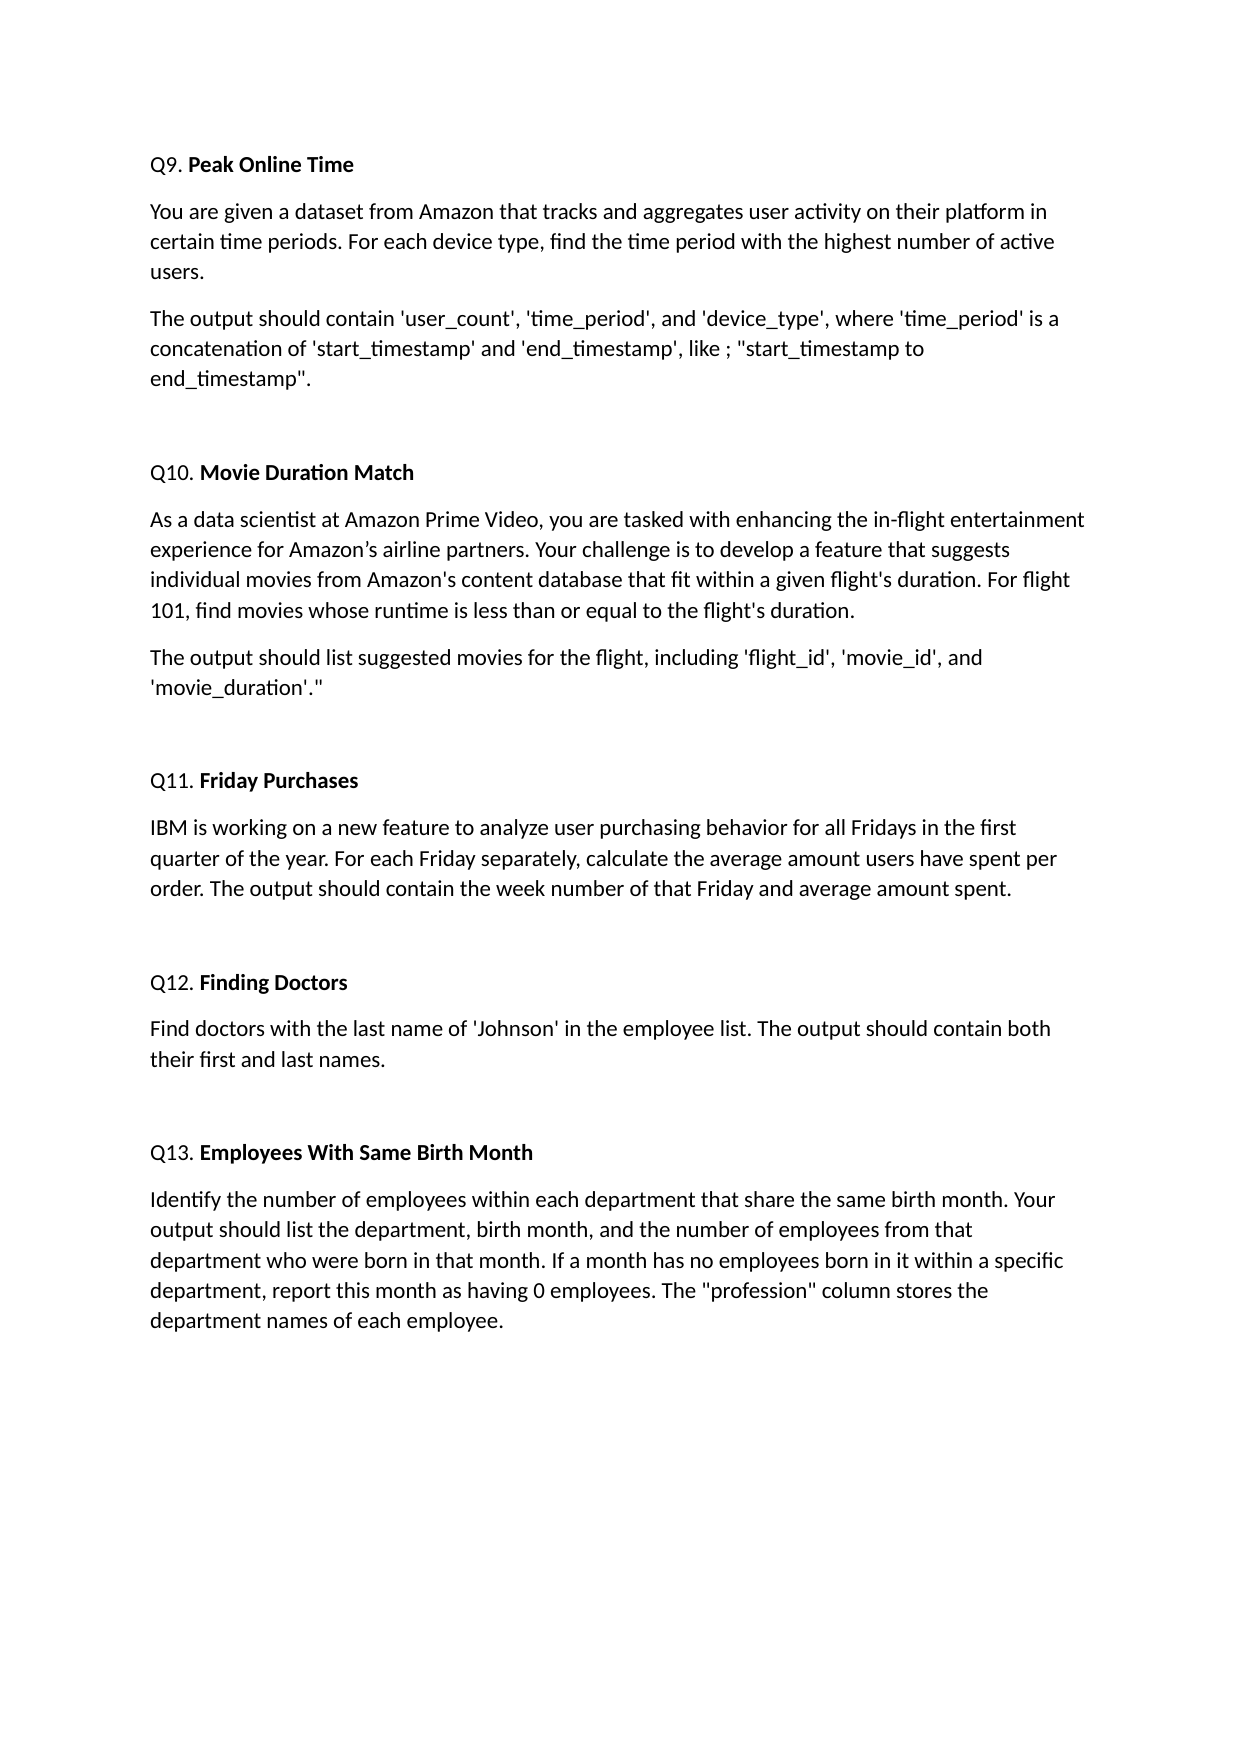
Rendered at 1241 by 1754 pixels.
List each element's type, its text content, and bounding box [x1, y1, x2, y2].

text Q11. Friday Purchases [150, 767, 1090, 795]
text The output should list suggested movies for the flight, including 'flight_id', 'movie_id', and 'movie_duration'." [150, 643, 1090, 701]
text Q10. Movie Duration Match [150, 458, 1090, 486]
text Identify the number of employees within each department that share the same birth month. Your output should list the department, birth month, and the number of employees from that department who were born in that month. If a month has no employees born in it within a specific department, report this month as having 0 employees. The "profession" column stores the department names of each employee. [150, 1185, 1090, 1334]
text Q9. Peak Online Time [150, 150, 1090, 178]
text IBM is working on a new feature to analyze user purchasing behavior for all Fridays in the first quarter of the year. For each Friday separately, calculate the average amount users have spent per order. The output should contain the week number of that Friday and average amount spent. [150, 813, 1090, 902]
text The output should contain 'user_count', 'time_period', and 'device_type', where 'time_period' is a concatenation of 'start_timestamp' and 'end_timestamp', like ; "start_timestamp to end_timestamp". [150, 304, 1090, 393]
text Q12. Finding Doctors [150, 968, 1090, 996]
text As a data scientist at Amazon Prime Video, you are tasked with enhancing the in-flight entertainment experience for Amazon’s airline partners. Your challenge is to develop a feature that suggests individual movies from Amazon's content database that fit within a given flight's duration. For flight 101, find movies whose runtime is less than or equal to the flight's duration. [150, 505, 1090, 624]
text Q13. Employees With Same Birth Month [150, 1138, 1090, 1167]
text Find doctors with the last name of 'Johnson' in the employee list. The output should contain both their first and last names. [150, 1014, 1090, 1073]
text You are given a dataset from Amazon that tracks and aggregates user activity on their platform in certain time periods. For each device type, find the time period with the highest number of active users. [150, 197, 1090, 285]
